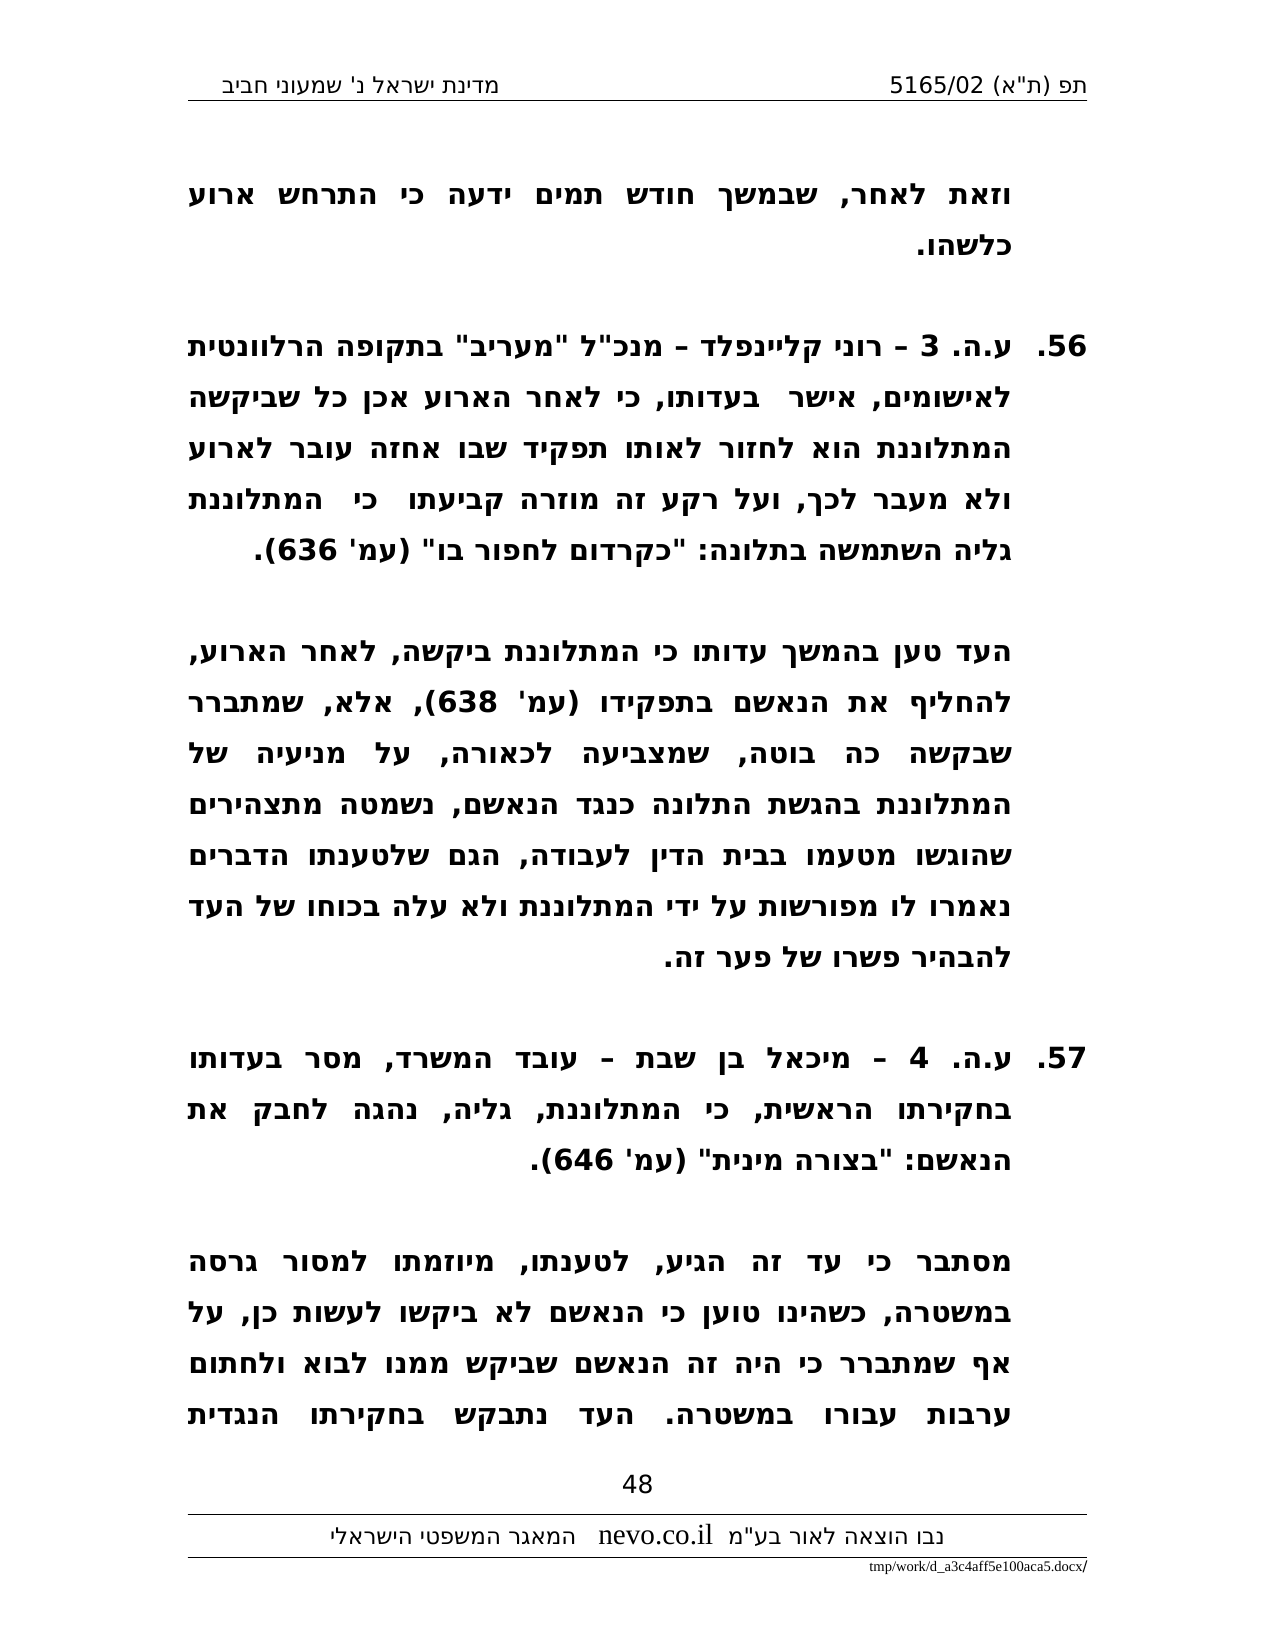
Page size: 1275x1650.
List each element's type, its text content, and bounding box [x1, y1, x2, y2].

text 56. ע.ה. 3 – רוני קליינפלד – מנכ"ל "מעריב" בתקופה הרלוונטית לאישומים, אישר בעדותו, כי לאחר הארוע אכן כל שביקשה המתלוננת הוא לחזור לאותו תפקיד שבו אחזה עובר לארוע ולא מעבר לכך, ועל רקע זה מוזרה קביעתו כי המתלוננת גליה השתמשה בתלונה: "כקרדום לחפור בו" (עמ' 636). [187, 329, 1087, 567]
text 57. ע.ה. 4 – מיכאל בן שבת – עובד המשרד, מסר בעדותו בחקירתו הראשית, כי המתלוננת, גליה, נהגה לחבק את הנאשם: "בצורה מינית" (עמ' 646). [187, 1041, 1087, 1177]
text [187, 1244, 1012, 1431]
text העד טען בהמשך עדותו כי המתלוננת ביקשה, לאחר הארוע, להחליף את הנאשם בתפקידו (עמ' 638), אלא, שמתברר שבקשה כה בוטה, שמצביעה לכאורה, על מניעיה של המתלוננת בהגשת התלונה כנגד הנאשם, נשמטה מתצהירים שהוגשו מטעמו בבית הדין לעבודה, הגם שלטענתו הדברים נאמרו לו מפורשות על ידי המתלוננת ולא עלה בכוחו של העד להבהיר פשרו של פער זה. [187, 634, 1012, 974]
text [187, 177, 1012, 262]
